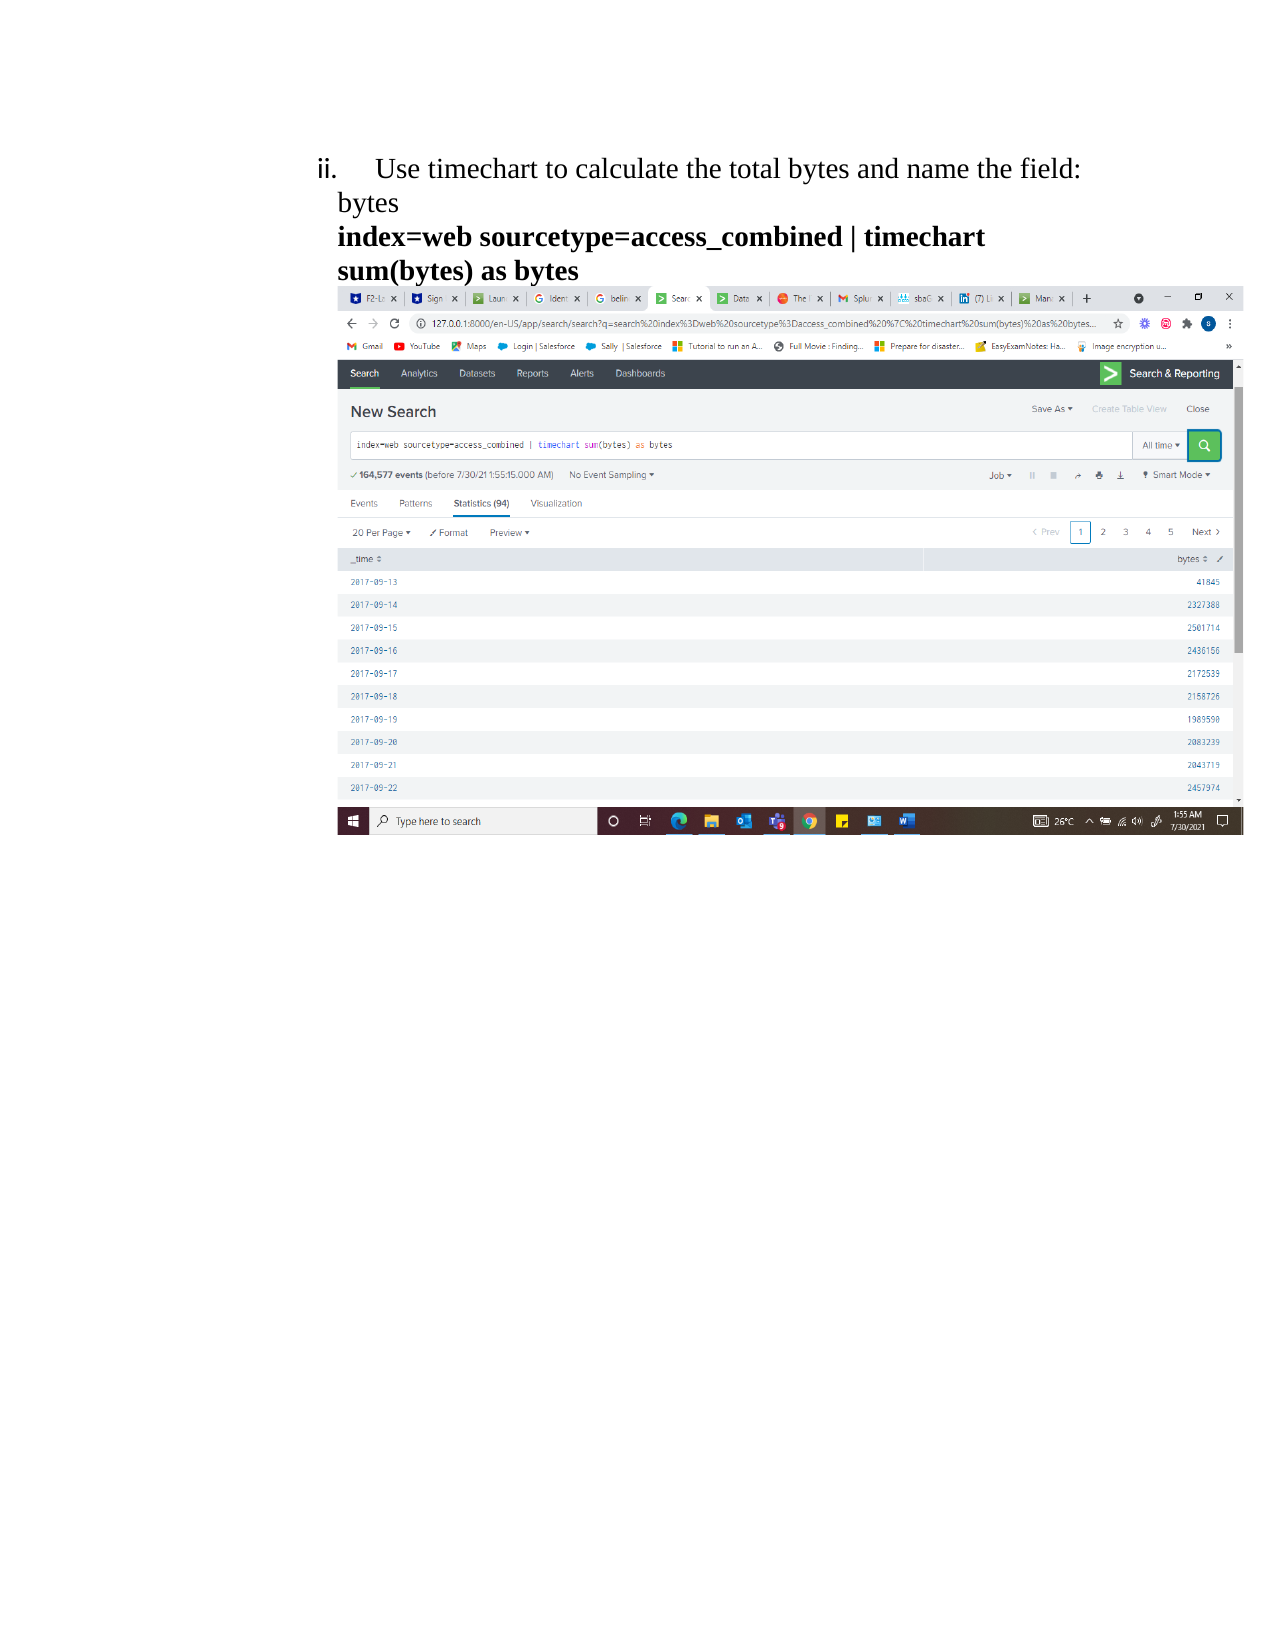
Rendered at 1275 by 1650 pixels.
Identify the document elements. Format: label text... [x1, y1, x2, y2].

text index=web sourcetype=access_combined | timechart sum(bytes) as bytes [337, 219, 1125, 286]
picture [337, 286, 1244, 835]
list Use timechart to calculate the total bytes and name the field: bytes [337, 150, 1125, 219]
